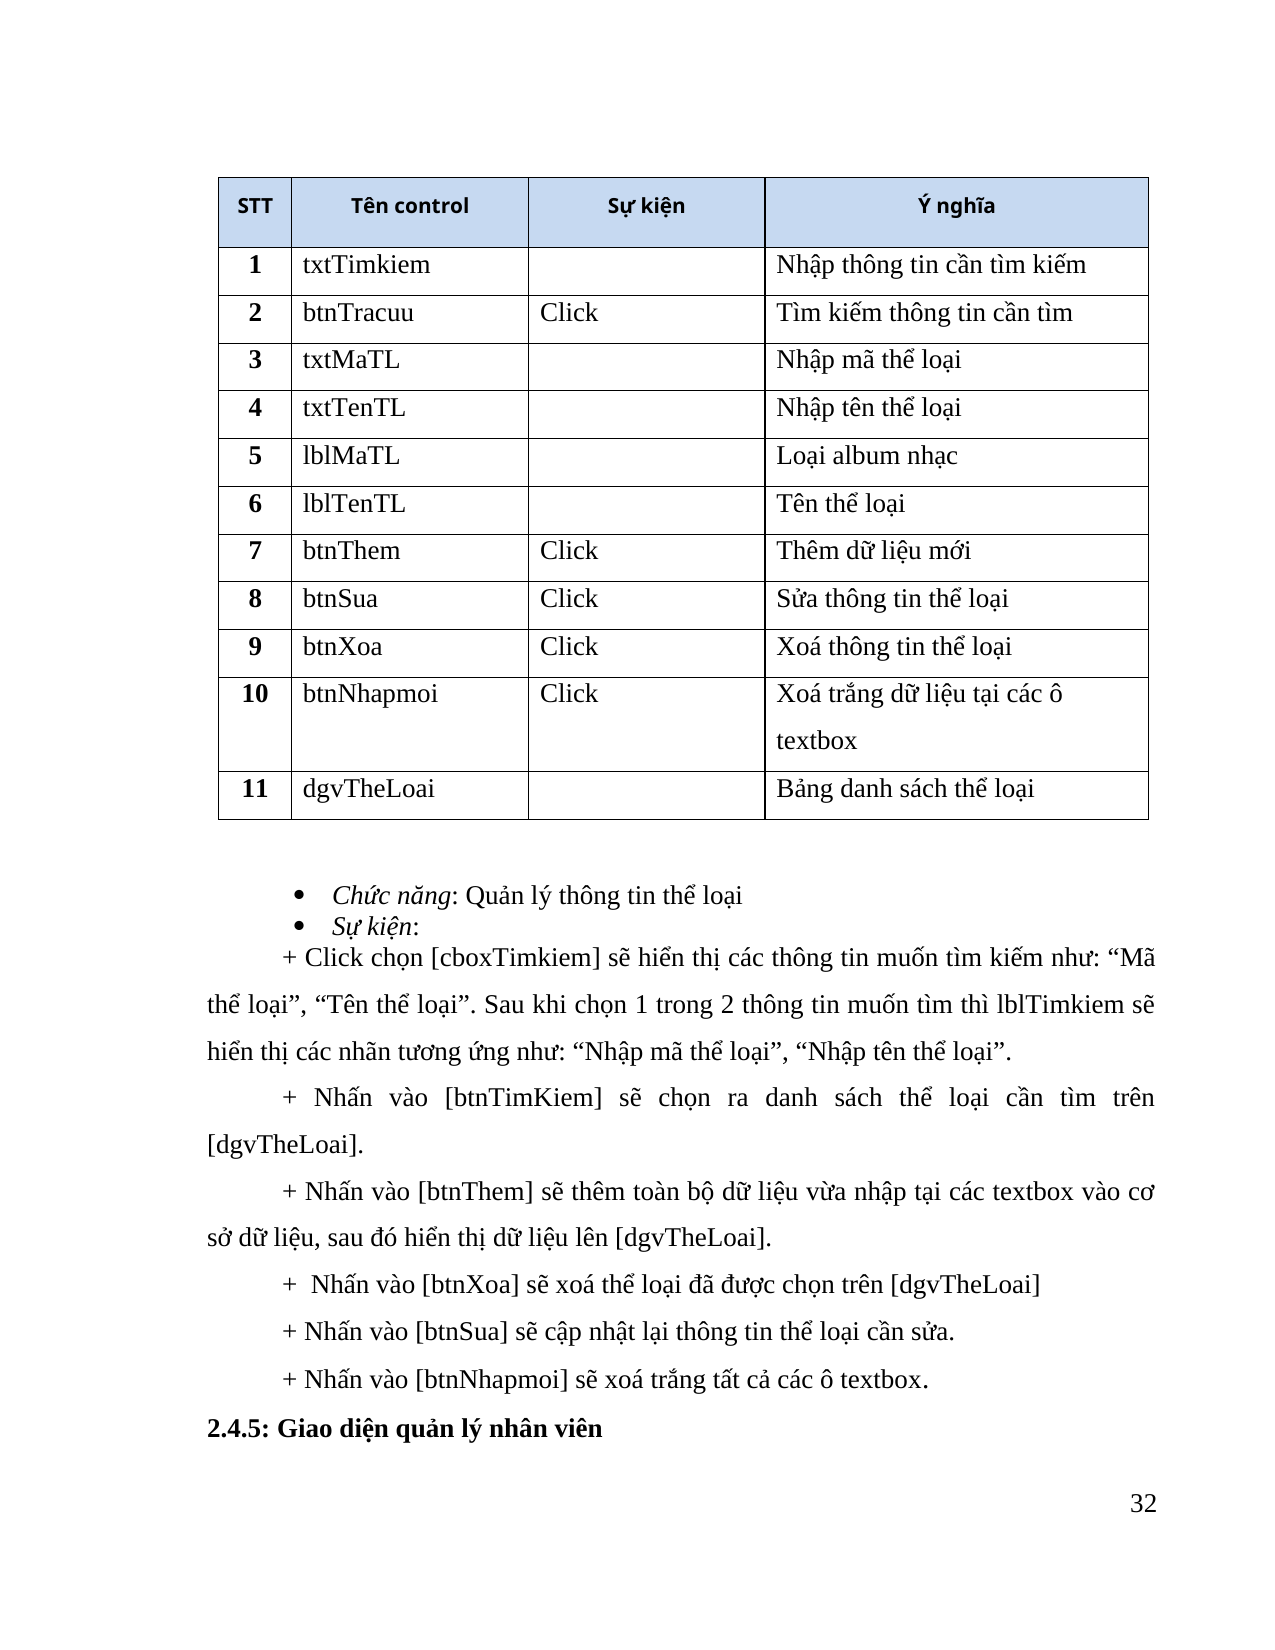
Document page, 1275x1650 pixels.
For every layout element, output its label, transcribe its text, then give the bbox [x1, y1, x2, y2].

table_cell Click [529, 630, 764, 677]
table_cell txtTenTL [292, 391, 528, 438]
table_cell 11 [219, 772, 291, 819]
table_header Ý nghĩa [766, 178, 1148, 247]
table_cell 8 [219, 582, 291, 629]
table_cell Nhập mã thể loại [766, 344, 1148, 390]
table_cell 5 [219, 439, 291, 486]
table_cell 1 [219, 248, 291, 295]
table_cell Xoá trắng dữ liệu tại các ô textbox [766, 678, 1148, 771]
table_cell 10 [219, 678, 291, 771]
table_header Tên control [292, 178, 528, 247]
table_cell Thêm dữ liệu mới [766, 535, 1148, 581]
table_cell Click [529, 582, 764, 629]
list Chức năng: Quản lý thông tin thể loại [294, 879, 1157, 910]
table_cell Nhập tên thể loại [766, 391, 1148, 438]
table_cell lblMaTL [292, 439, 528, 486]
table_cell Click [529, 296, 764, 343]
table_cell Loại album nhạc [766, 439, 1148, 486]
list Sự kiện: [294, 910, 1157, 941]
text + Nhấn vào [btnThem] sẽ thêm toàn bộ dữ liệu vừa nhập tại các textbox vào cơ sở dữ liệu, sau đó hiển thị dữ liệu lên [dgvTheLoai]. [207, 1175, 1157, 1252]
table_cell Click [529, 678, 764, 771]
table_cell btnTracuu [292, 296, 528, 343]
table_cell 6 [219, 487, 291, 533]
table_cell 3 [219, 344, 291, 390]
table_cell 7 [219, 535, 291, 581]
table_cell [529, 344, 764, 390]
table_cell [529, 439, 764, 486]
table_header Sự kiện [529, 178, 764, 247]
text + Nhấn vào [btnTimKiem] sẽ chọn ra danh sách thể loại cần tìm trên [dgvTheLoai]. [207, 1081, 1157, 1159]
table_cell 9 [219, 630, 291, 677]
table_cell Bảng danh sách thể loại [766, 772, 1148, 819]
text + Nhấn vào [btnXoa] sẽ xoá thể loại đã được chọn trên [dgvTheLoai] [207, 1268, 1157, 1299]
table_cell btnXoa [292, 630, 528, 677]
table_cell Sửa thông tin thể loại [766, 582, 1148, 629]
table_cell Xoá thông tin thể loại [766, 630, 1148, 677]
table_header STT [219, 178, 291, 247]
table_cell btnThem [292, 535, 528, 581]
table_cell [529, 772, 764, 819]
text + Nhấn vào [btnNhapmoi] sẽ xoá trắng tất cả các ô textbox. [207, 1361, 1157, 1395]
table_cell Tìm kiếm thông tin cần tìm [766, 296, 1148, 343]
text + Nhấn vào [btnSua] sẽ cập nhật lại thông tin thể loại cần sửa. [207, 1315, 1157, 1346]
table_cell 4 [219, 391, 291, 438]
table_cell 2 [219, 296, 291, 343]
table_cell [529, 391, 764, 438]
table_cell [529, 487, 764, 533]
table_cell txtTimkiem [292, 248, 528, 295]
text 2.4.5: Giao diện quản lý nhân viên [207, 1412, 1157, 1443]
table_cell dgvTheLoai [292, 772, 528, 819]
table_cell btnSua [292, 582, 528, 629]
table_cell btnNhapmoi [292, 678, 528, 771]
table_cell txtMaTL [292, 344, 528, 390]
table_cell Tên thể loại [766, 487, 1148, 533]
table_cell [529, 248, 764, 295]
text + Click chọn [cboxTimkiem] sẽ hiển thị các thông tin muốn tìm kiếm như: “Mã thể loại”, “Tên thể loại”. Sau khi chọn 1 trong 2 thông tin muốn tìm thì lblTimkiem sẽ hiển thị các nhãn tương ứng như: “Nhập mã thể loại”, “Nhập tên thể loại”. [207, 941, 1157, 1066]
table_cell Nhập thông tin cần tìm kiếm [766, 248, 1148, 295]
table_cell Click [529, 535, 764, 581]
table_cell lblTenTL [292, 487, 528, 533]
